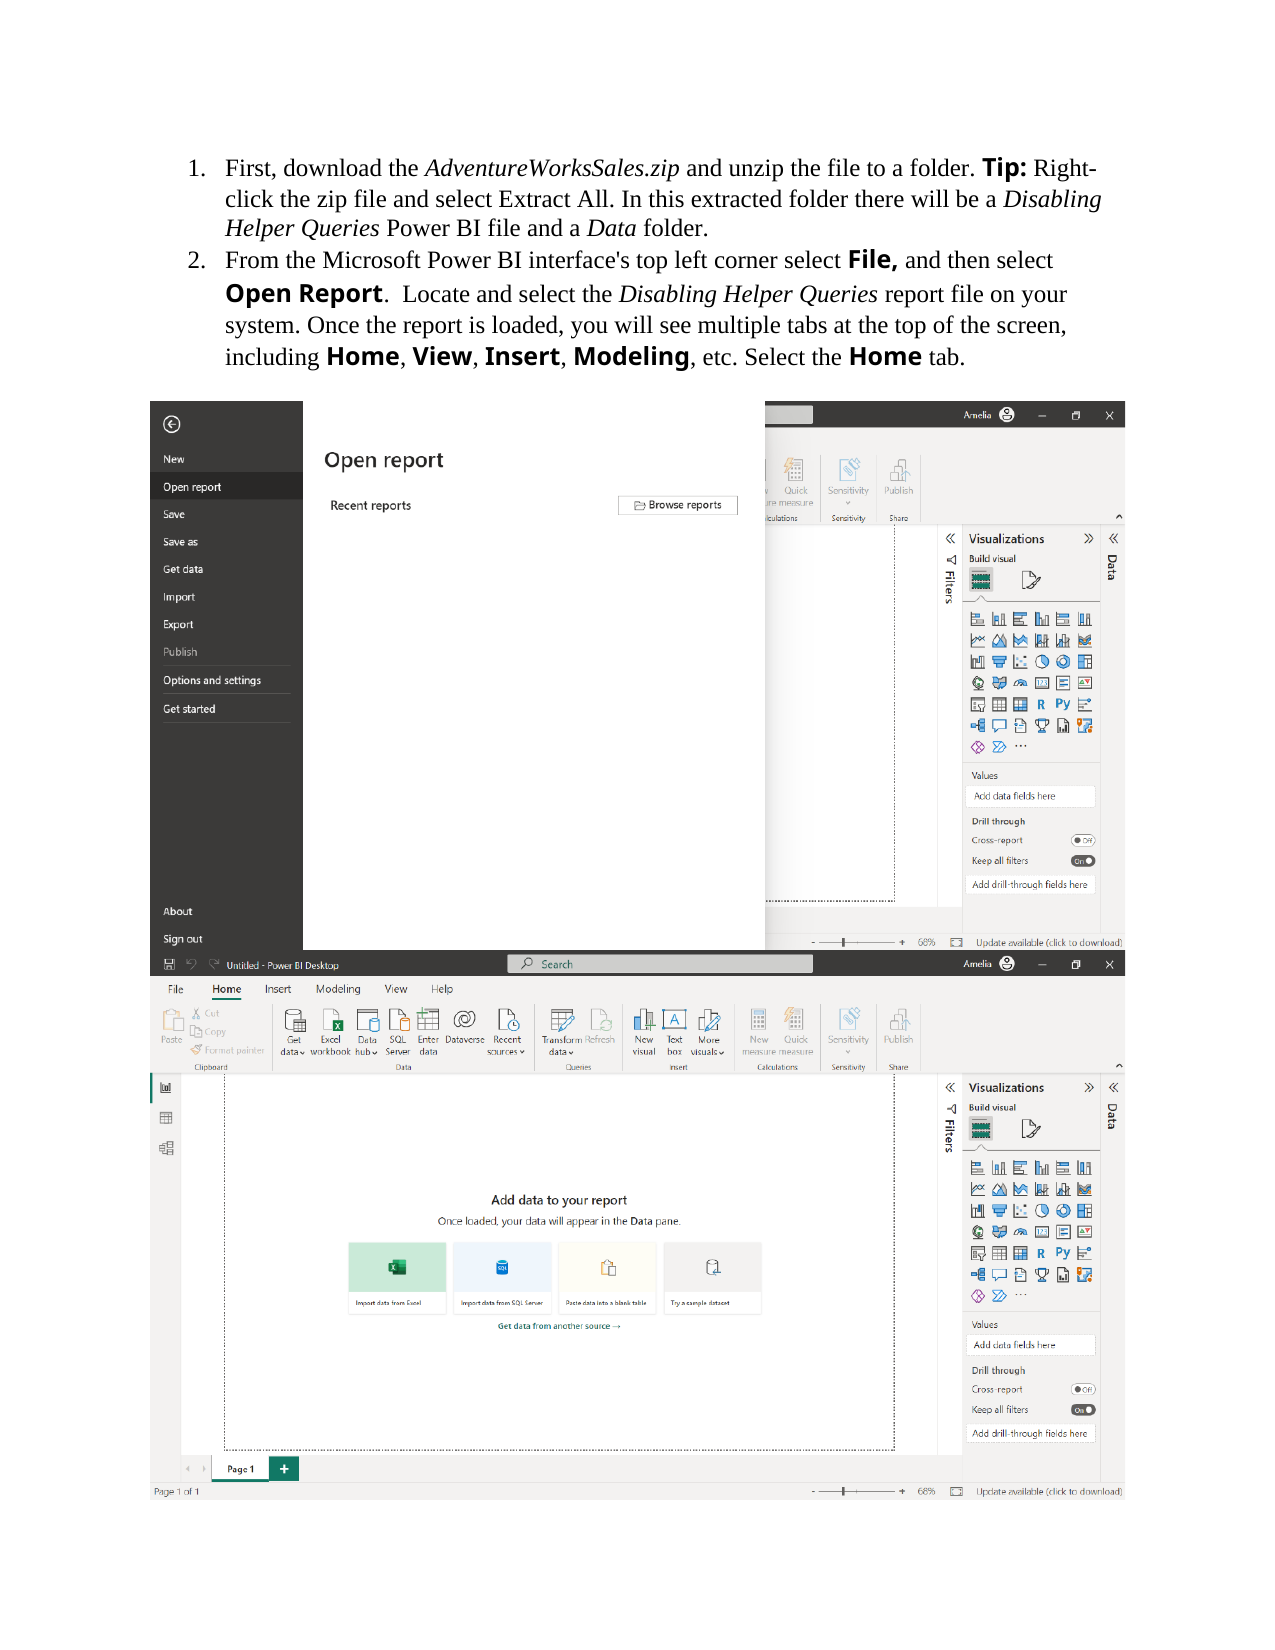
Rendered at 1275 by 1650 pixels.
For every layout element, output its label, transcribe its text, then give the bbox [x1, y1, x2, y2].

list From the Microsoft Power BI interface's top left corner select File, and then select Open Report. Locate and select the Disabling Helper Queries report file on your system. Once the report is loaded, you will see multiple tabs at the top of the screen, including Home, View, Insert, Modeling, etc. Select the Home tab. [187, 242, 1125, 372]
list First, download the AdventureWorksSales.zip and unzip the file to a folder. Tip: Right-click the zip file and select Extract All. In this extracted folder there will be a Disabling Helper Queries Power BI file and a Data folder. [187, 150, 1125, 242]
picture [150, 401, 1125, 1500]
